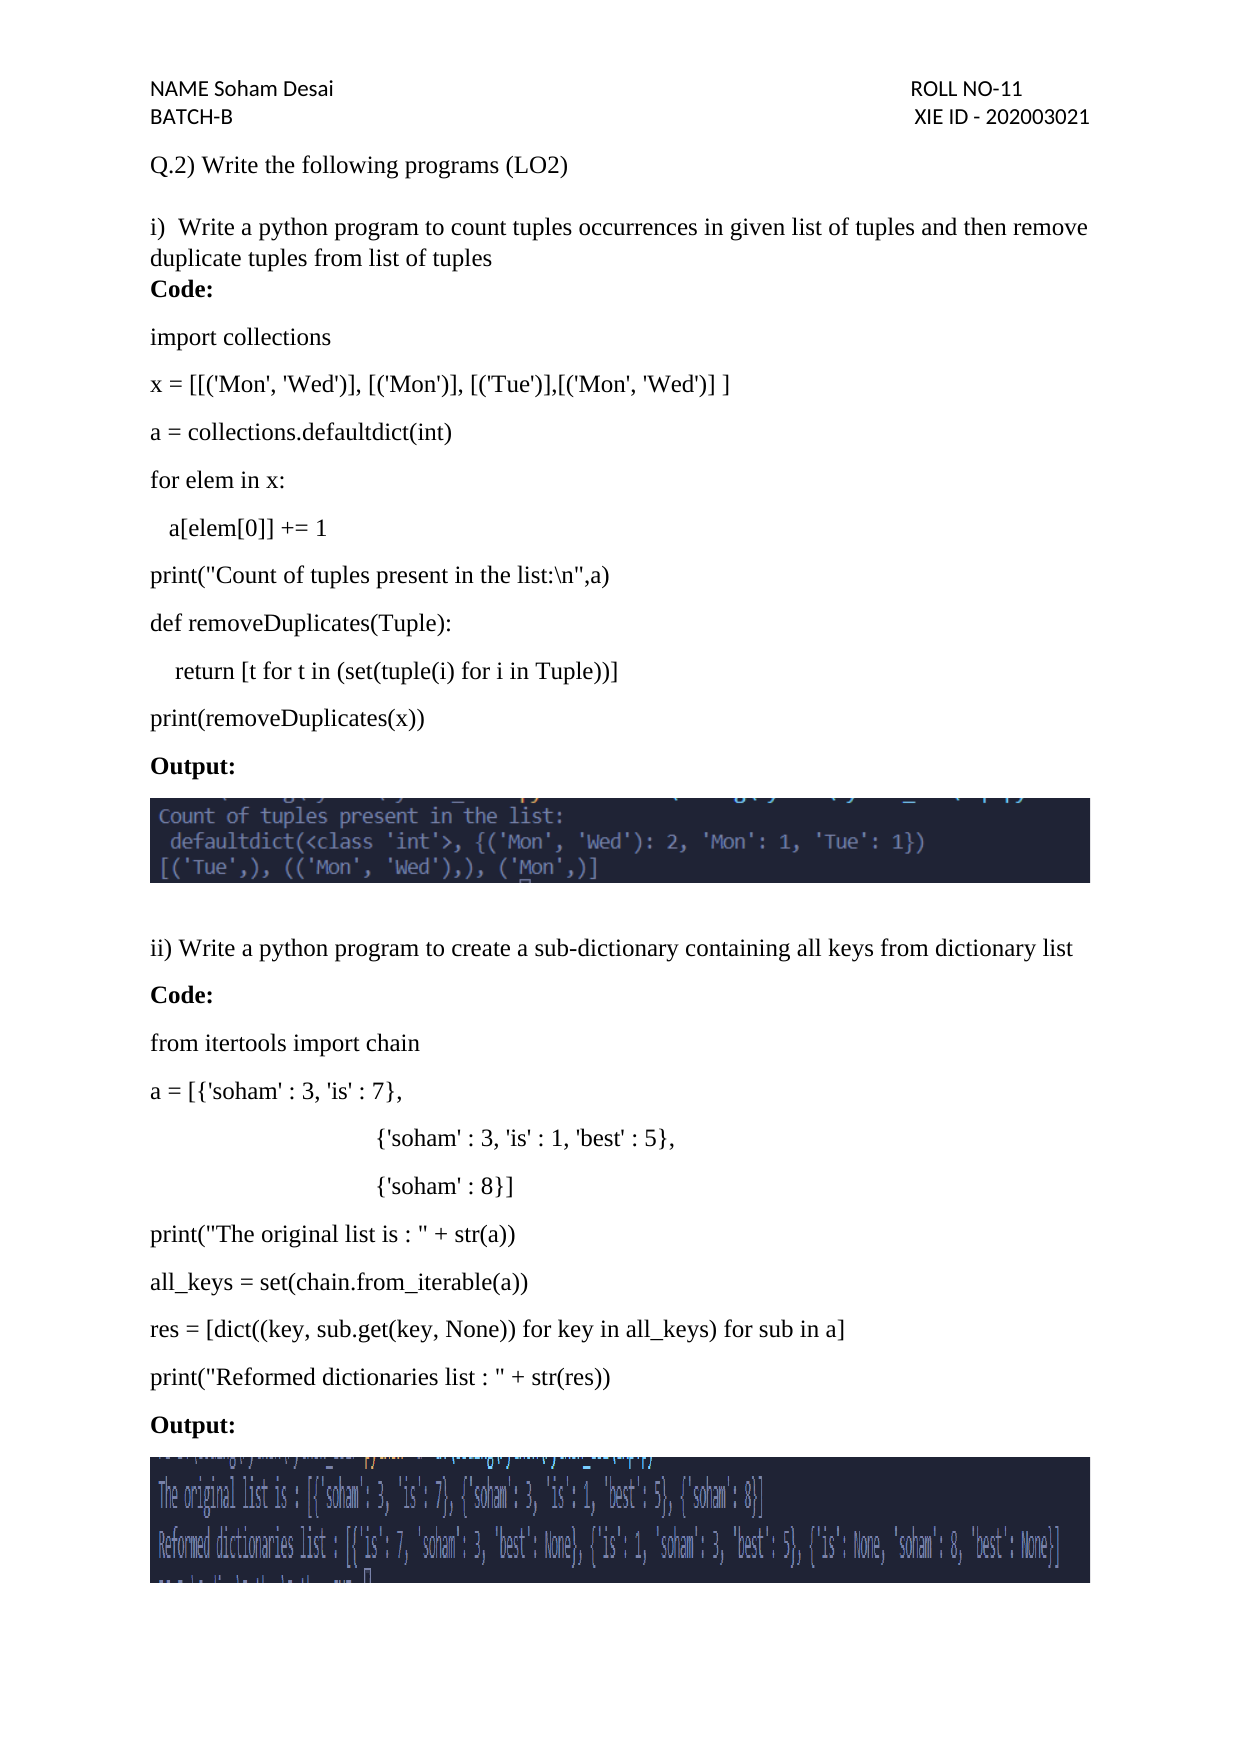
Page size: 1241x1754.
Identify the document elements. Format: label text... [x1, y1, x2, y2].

text a = [{'soham' : 3, 'is' : 7}, [150, 1076, 1090, 1104]
text print(removeDuplicates(x)) [150, 703, 1090, 732]
text Output: [150, 1410, 1090, 1438]
text all_keys = set(chain.from_iterable(a)) [150, 1267, 1090, 1295]
text Q.2) Write the following programs (LO2) i) Write a python program to count tuples occurrences in given list of tuples and then remove duplicate tuples from list of tuples Code: [150, 150, 1090, 303]
text for elem in x: [150, 465, 1090, 494]
text Output: [150, 751, 1090, 780]
text {'soham' : 3, 'is' : 1, 'best' : 5}, [150, 1123, 1090, 1152]
text a = collections.defaultdict(int) [150, 417, 1090, 446]
picture [150, 798, 1091, 883]
picture [150, 1457, 1091, 1583]
text res = [dict((key, sub.get(key, None)) for key in all_keys) for sub in a] [150, 1314, 1090, 1343]
text {'soham' : 8}] [150, 1171, 1090, 1200]
text def removeDuplicates(Tuple): [150, 608, 1090, 637]
text from itertools import chain [150, 1028, 1090, 1057]
text print("Reformed dictionaries list : " + str(res)) [150, 1362, 1090, 1391]
text ii) Write a python program to create a sub-dictionary containing all keys from dictionary list [150, 902, 1090, 961]
text import collections [150, 322, 1090, 351]
text print("The original list is : " + str(a)) [150, 1219, 1090, 1248]
text Code: [150, 980, 1090, 1009]
text print("Count of tuples present in the list:\n",a) [150, 560, 1090, 589]
text x = [[('Mon', 'Wed')], [('Mon')], [('Tue')],[('Mon', 'Wed')] ] [150, 369, 1090, 398]
text a[elem[0]] += 1 [150, 513, 1090, 541]
text return [t for t in (set(tuple(i) for i in Tuple))] [150, 656, 1090, 684]
